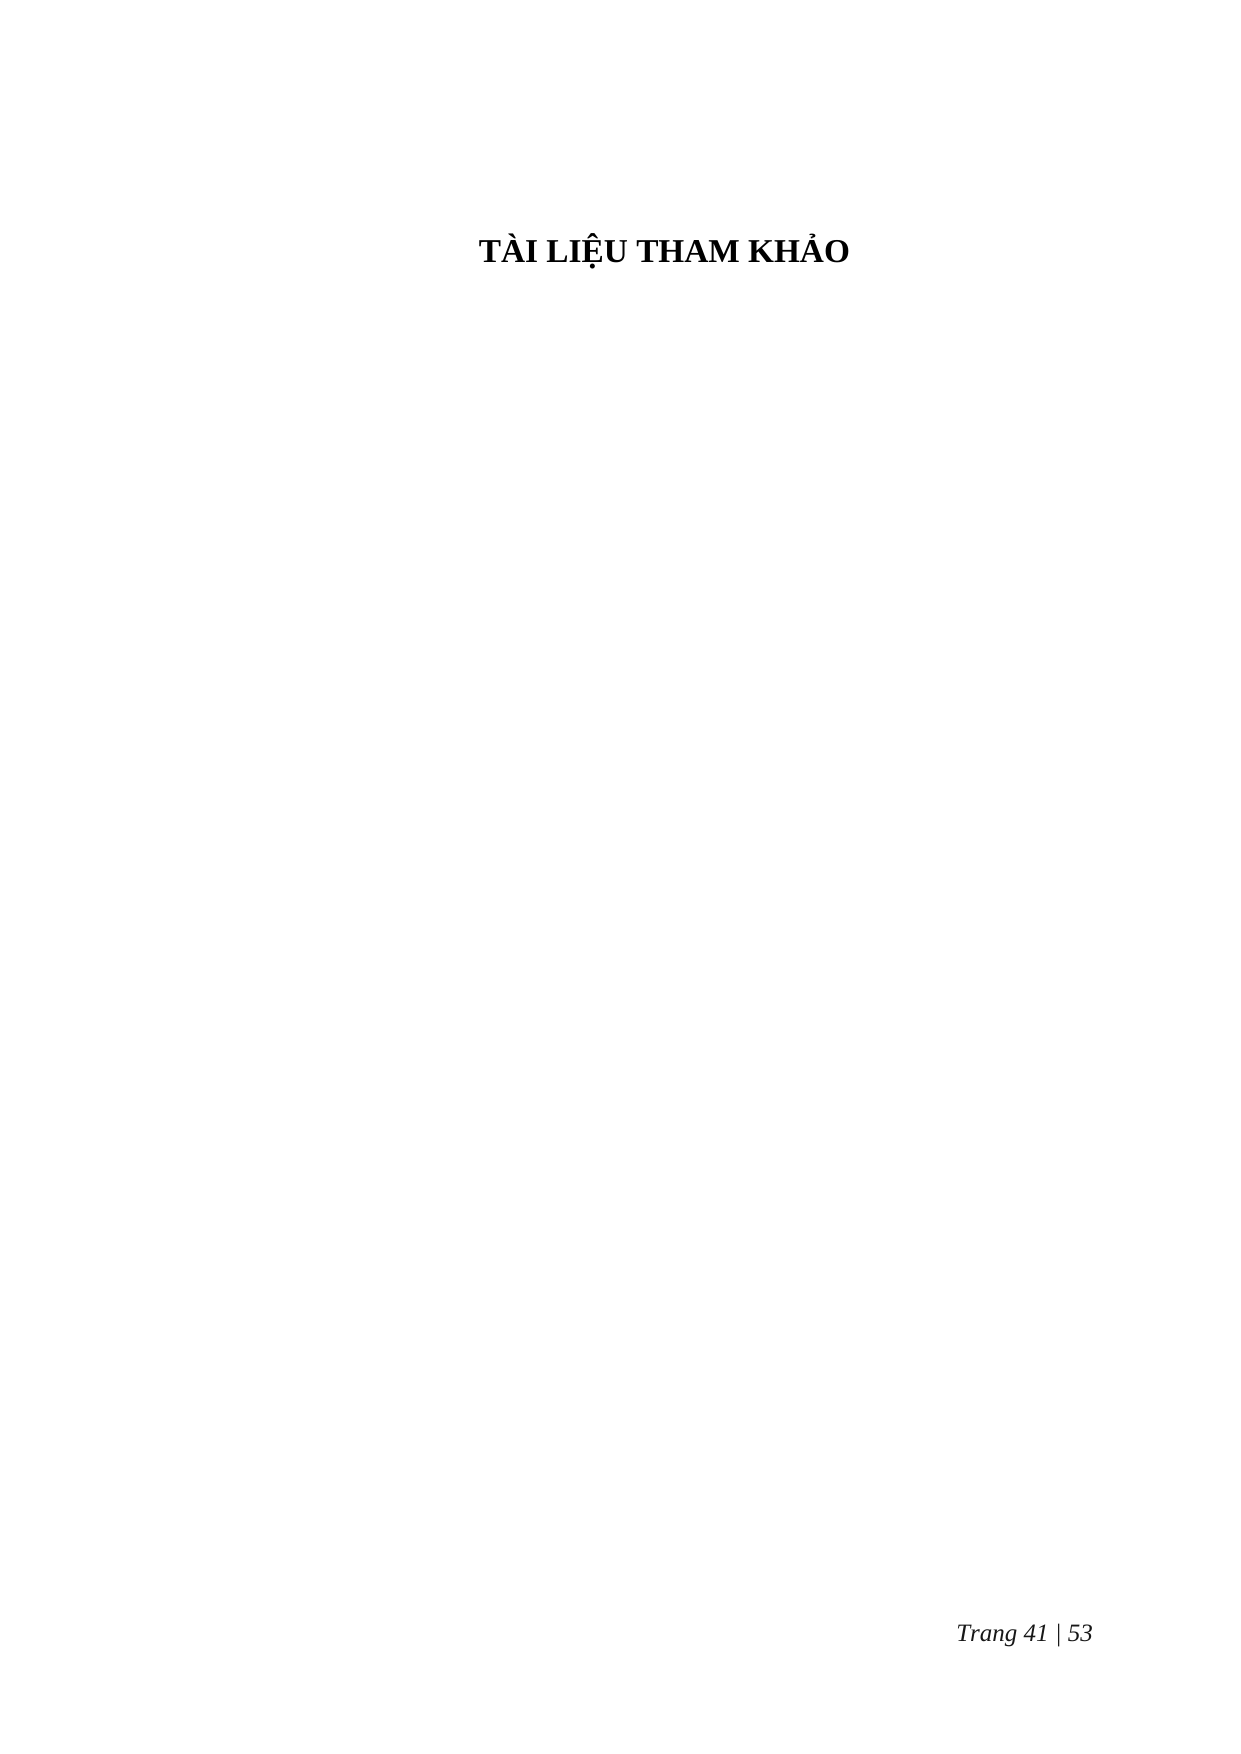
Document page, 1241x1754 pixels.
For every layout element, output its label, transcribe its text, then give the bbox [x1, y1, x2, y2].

subtitle TÀI LIỆU THAM KHẢO [207, 232, 1122, 270]
